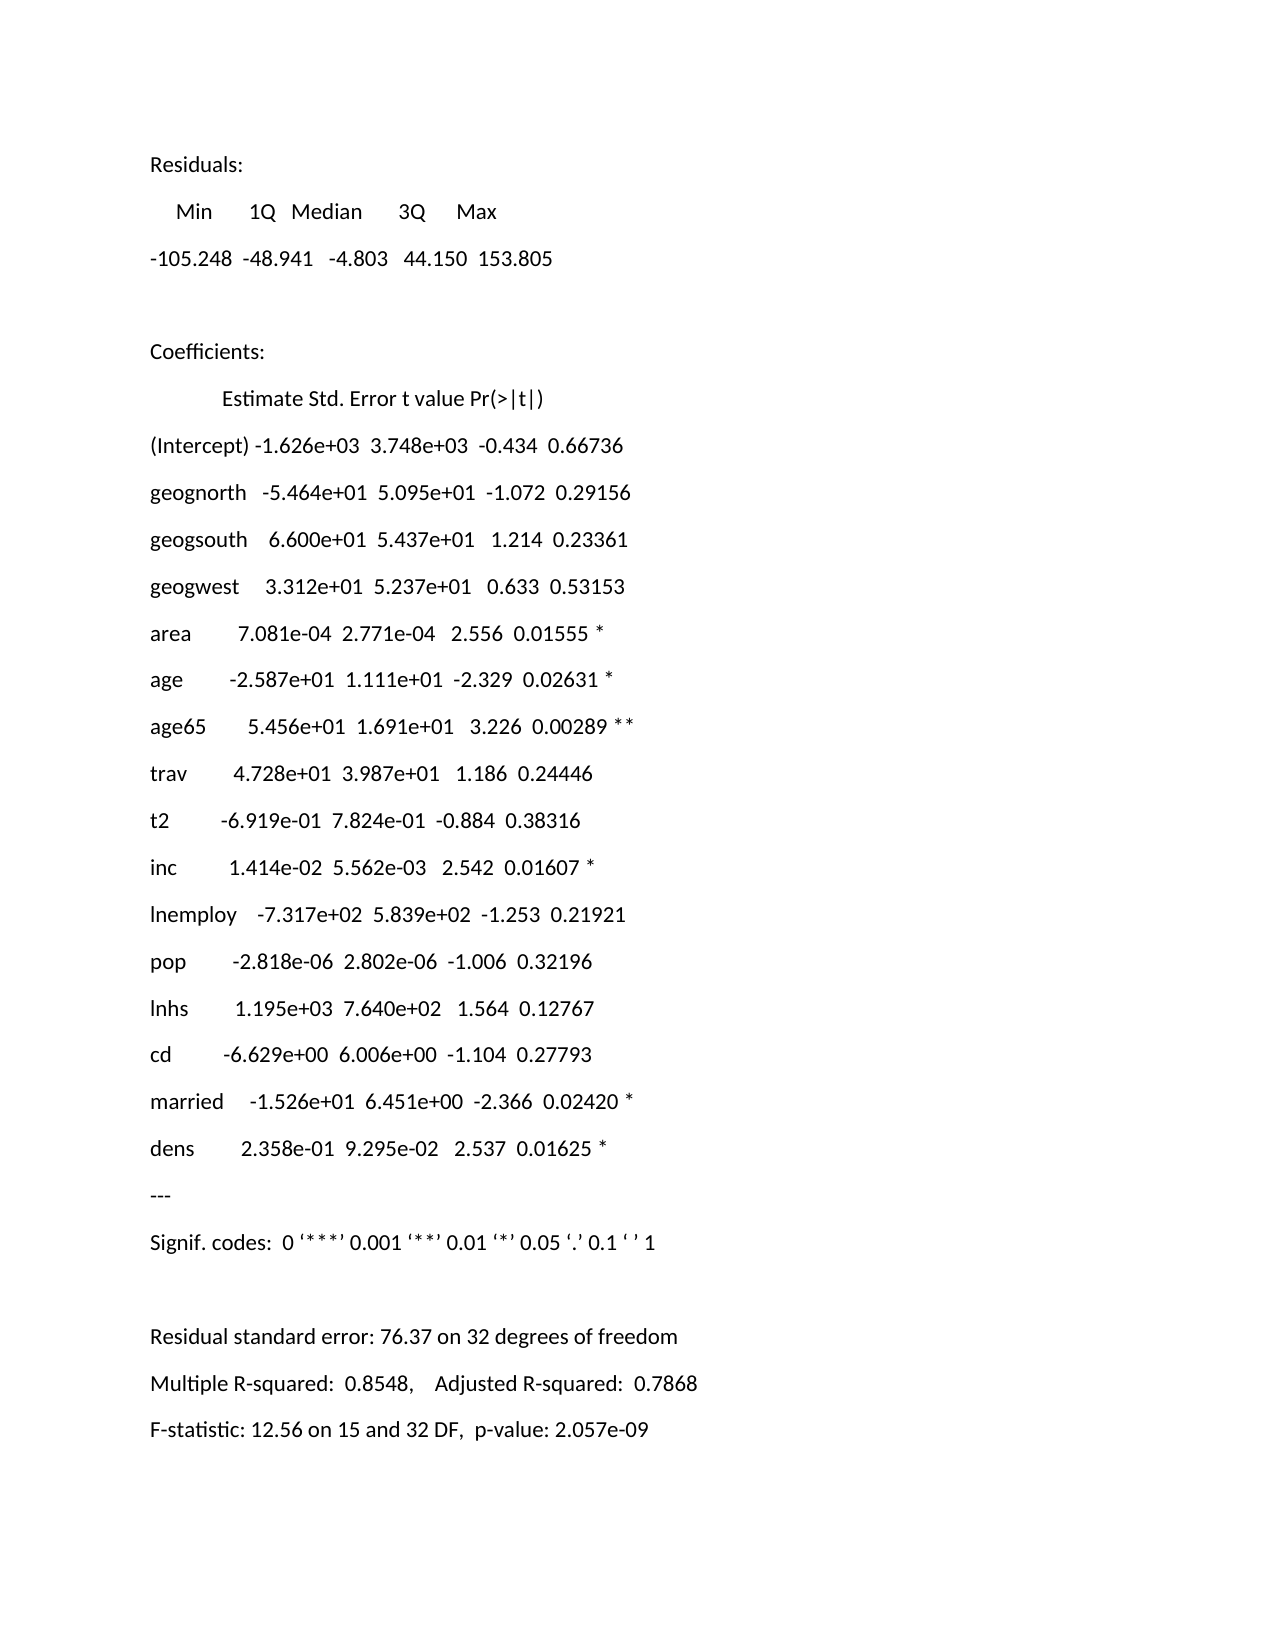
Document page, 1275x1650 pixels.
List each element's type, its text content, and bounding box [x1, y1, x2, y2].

text (Intercept) -1.626e+03 3.748e+03 -0.434 0.66736 [150, 431, 1125, 459]
text Estimate Std. Error t value Pr(>|t|) [150, 384, 1125, 412]
text Signif. codes: 0 ‘***’ 0.001 ‘**’ 0.01 ‘*’ 0.05 ‘.’ 0.1 ‘ ’ 1 [150, 1228, 1125, 1256]
text trav 4.728e+01 3.987e+01 1.186 0.24446 [150, 759, 1125, 787]
text lnemploy -7.317e+02 5.839e+02 -1.253 0.21921 [150, 900, 1125, 928]
text --- [150, 1181, 1125, 1209]
text geogsouth 6.600e+01 5.437e+01 1.214 0.23361 [150, 525, 1125, 553]
text area 7.081e-04 2.771e-04 2.556 0.01555 * [150, 619, 1125, 647]
text geognorth -5.464e+01 5.095e+01 -1.072 0.29156 [150, 478, 1125, 506]
text inc 1.414e-02 5.562e-03 2.542 0.01607 * [150, 853, 1125, 881]
text Coefficients: [150, 337, 1125, 366]
text -105.248 -48.941 -4.803 44.150 153.805 [150, 244, 1125, 272]
text geogwest 3.312e+01 5.237e+01 0.633 0.53153 [150, 572, 1125, 600]
text age65 5.456e+01 1.691e+01 3.226 0.00289 ** [150, 712, 1125, 741]
text married -1.526e+01 6.451e+00 -2.366 0.02420 * [150, 1087, 1125, 1116]
text lnhs 1.195e+03 7.640e+02 1.564 0.12767 [150, 994, 1125, 1022]
text F-statistic: 12.56 on 15 and 32 DF, p-value: 2.057e-09 [150, 1416, 1125, 1444]
text cd -6.629e+00 6.006e+00 -1.104 0.27793 [150, 1041, 1125, 1069]
text Residuals: [150, 150, 1125, 178]
text age -2.587e+01 1.111e+01 -2.329 0.02631 * [150, 666, 1125, 694]
text t2 -6.919e-01 7.824e-01 -0.884 0.38316 [150, 806, 1125, 834]
text Residual standard error: 76.37 on 32 degrees of freedom [150, 1322, 1125, 1350]
text dens 2.358e-01 9.295e-02 2.537 0.01625 * [150, 1134, 1125, 1162]
text Multiple R-squared: 0.8548, Adjusted R-squared: 0.7868 [150, 1369, 1125, 1397]
text Min 1Q Median 3Q Max [150, 197, 1125, 225]
text pop -2.818e-06 2.802e-06 -1.006 0.32196 [150, 947, 1125, 975]
